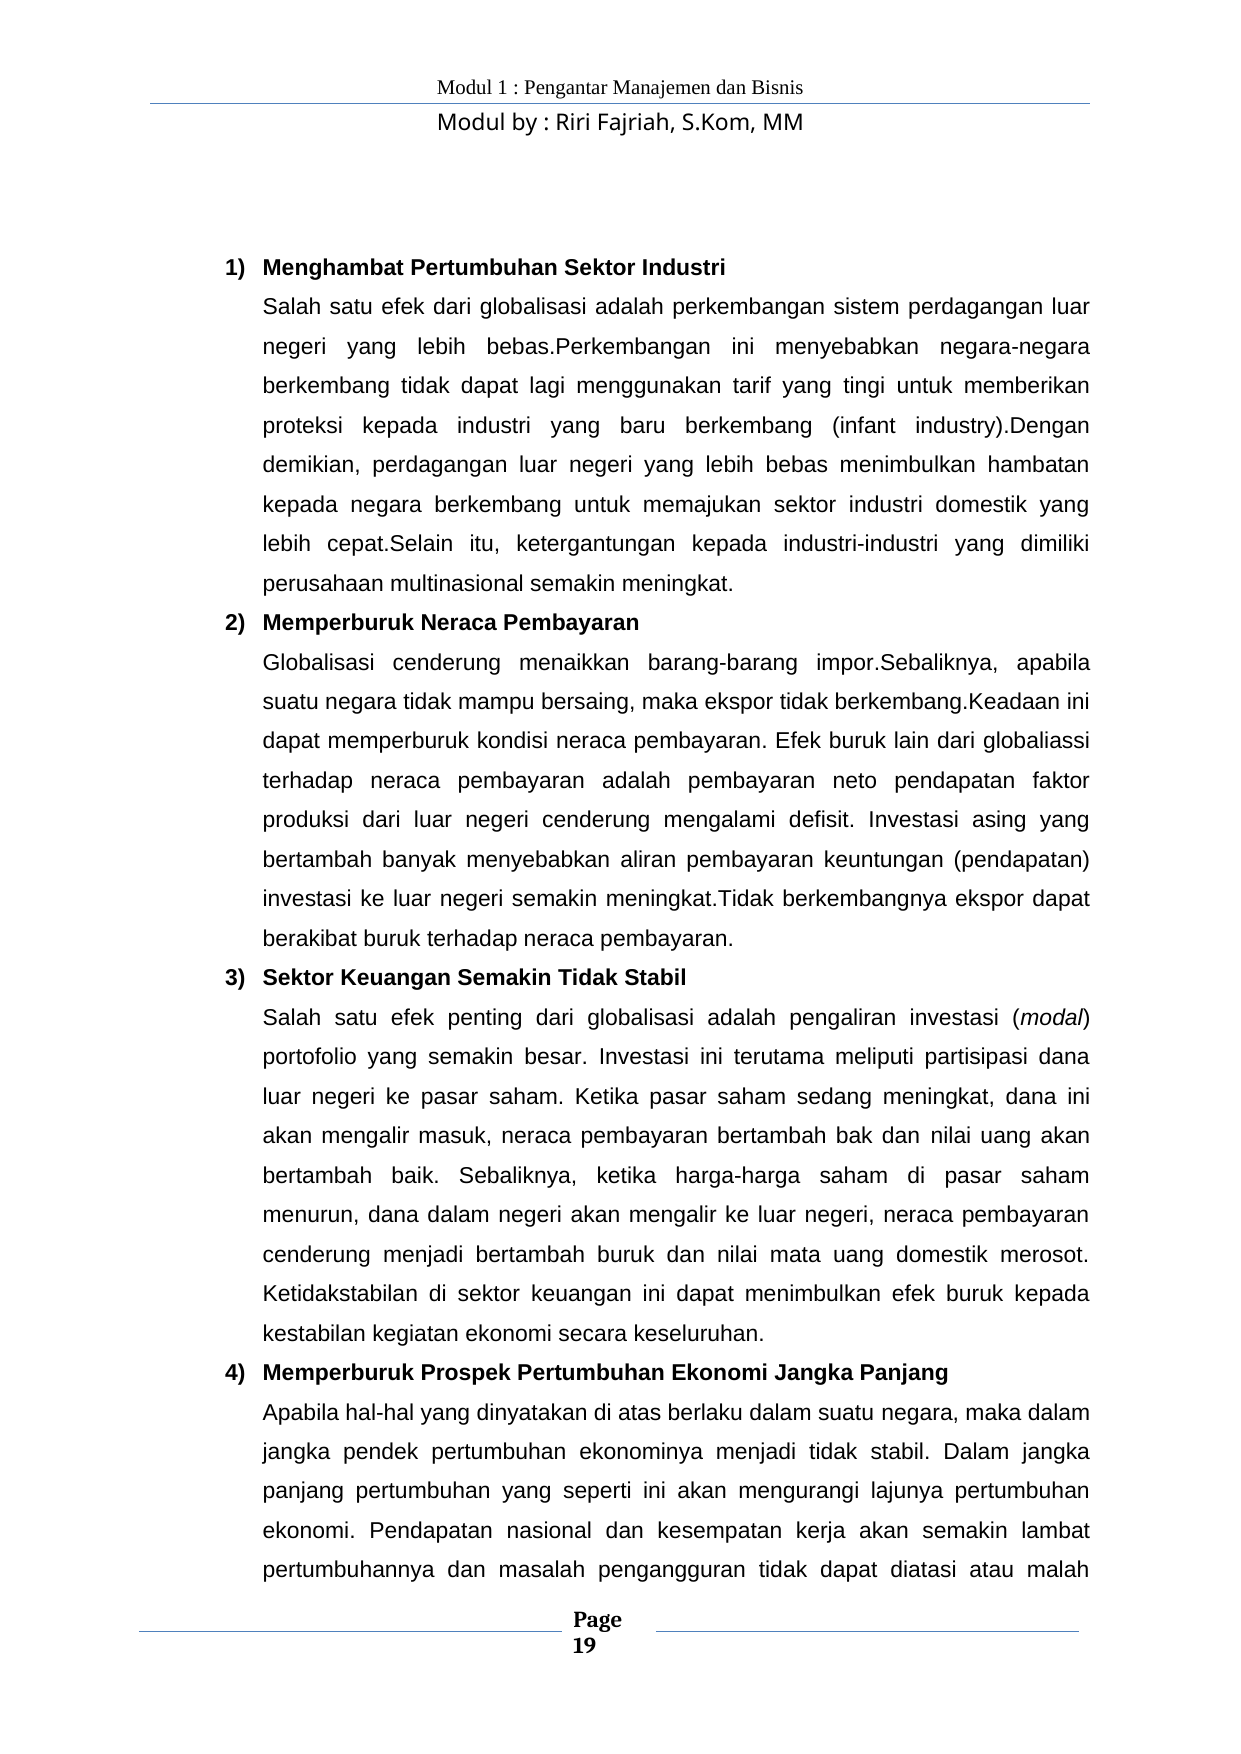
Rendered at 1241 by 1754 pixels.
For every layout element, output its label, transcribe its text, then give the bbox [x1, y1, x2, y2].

list Memperburuk Neraca Pembayaran [225, 609, 1090, 635]
list Menghambat Pertumbuhan Sektor Industri [225, 254, 1090, 280]
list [262, 1398, 1090, 1583]
list Salah satu efek penting dari globalisasi adalah pengaliran investasi (modal) portofolio yang semakin besar. Investasi ini terutama meliputi partisipasi dana luar negeri ke pasar saham. Ketika pasar saham sedang meningkat, dana ini akan mengalir masuk, neraca pembayaran bertambah bak dan nilai uang akan bertambah baik. Sebaliknya, ketika harga-harga saham di pasar saham menurun, dana dalam negeri akan mengalir ke luar negeri, neraca pembayaran cenderung menjadi bertambah buruk dan nilai mata uang domestik merosot. Ketidakstabilan di sektor keuangan ini dapat menimbulkan efek buruk kepada kestabilan kegiatan ekonomi secara keseluruhan. [262, 1004, 1090, 1346]
list Memperburuk Prospek Pertumbuhan Ekonomi Jangka Panjang [225, 1359, 1090, 1385]
list Globalisasi cenderung menaikkan barang-barang impor.Sebaliknya, apabila suatu negara tidak mampu bersaing, maka ekspor tidak berkembang.Keadaan ini dapat memperburuk kondisi neraca pembayaran. Efek buruk lain dari globaliassi terhadap neraca pembayaran adalah pembayaran neto pendapatan faktor produksi dari luar negeri cenderung mengalami defisit. Investasi asing yang bertambah banyak menyebabkan aliran pembayaran keuntungan (pendapatan) investasi ke luar negeri semakin meningkat.Tidak berkembangnya ekspor dapat berakibat buruk terhadap neraca pembayaran. [262, 648, 1090, 951]
list Salah satu efek dari globalisasi adalah perkembangan sistem perdagangan luar negeri yang lebih bebas.Perkembangan ini menyebabkan negara-negara berkembang tidak dapat lagi menggunakan tarif yang tingi untuk memberikan proteksi kepada industri yang baru berkembang (infant industry).Dengan demikian, perdagangan luar negeri yang lebih bebas menimbulkan hambatan kepada negara berkembang untuk memajukan sektor industri domestik yang lebih cepat.Selain itu, ketergantungan kepada industri-industri yang dimiliki perusahaan multinasional semakin meningkat. [262, 293, 1090, 596]
list Sektor Keuangan Semakin Tidak Stabil [225, 964, 1090, 991]
